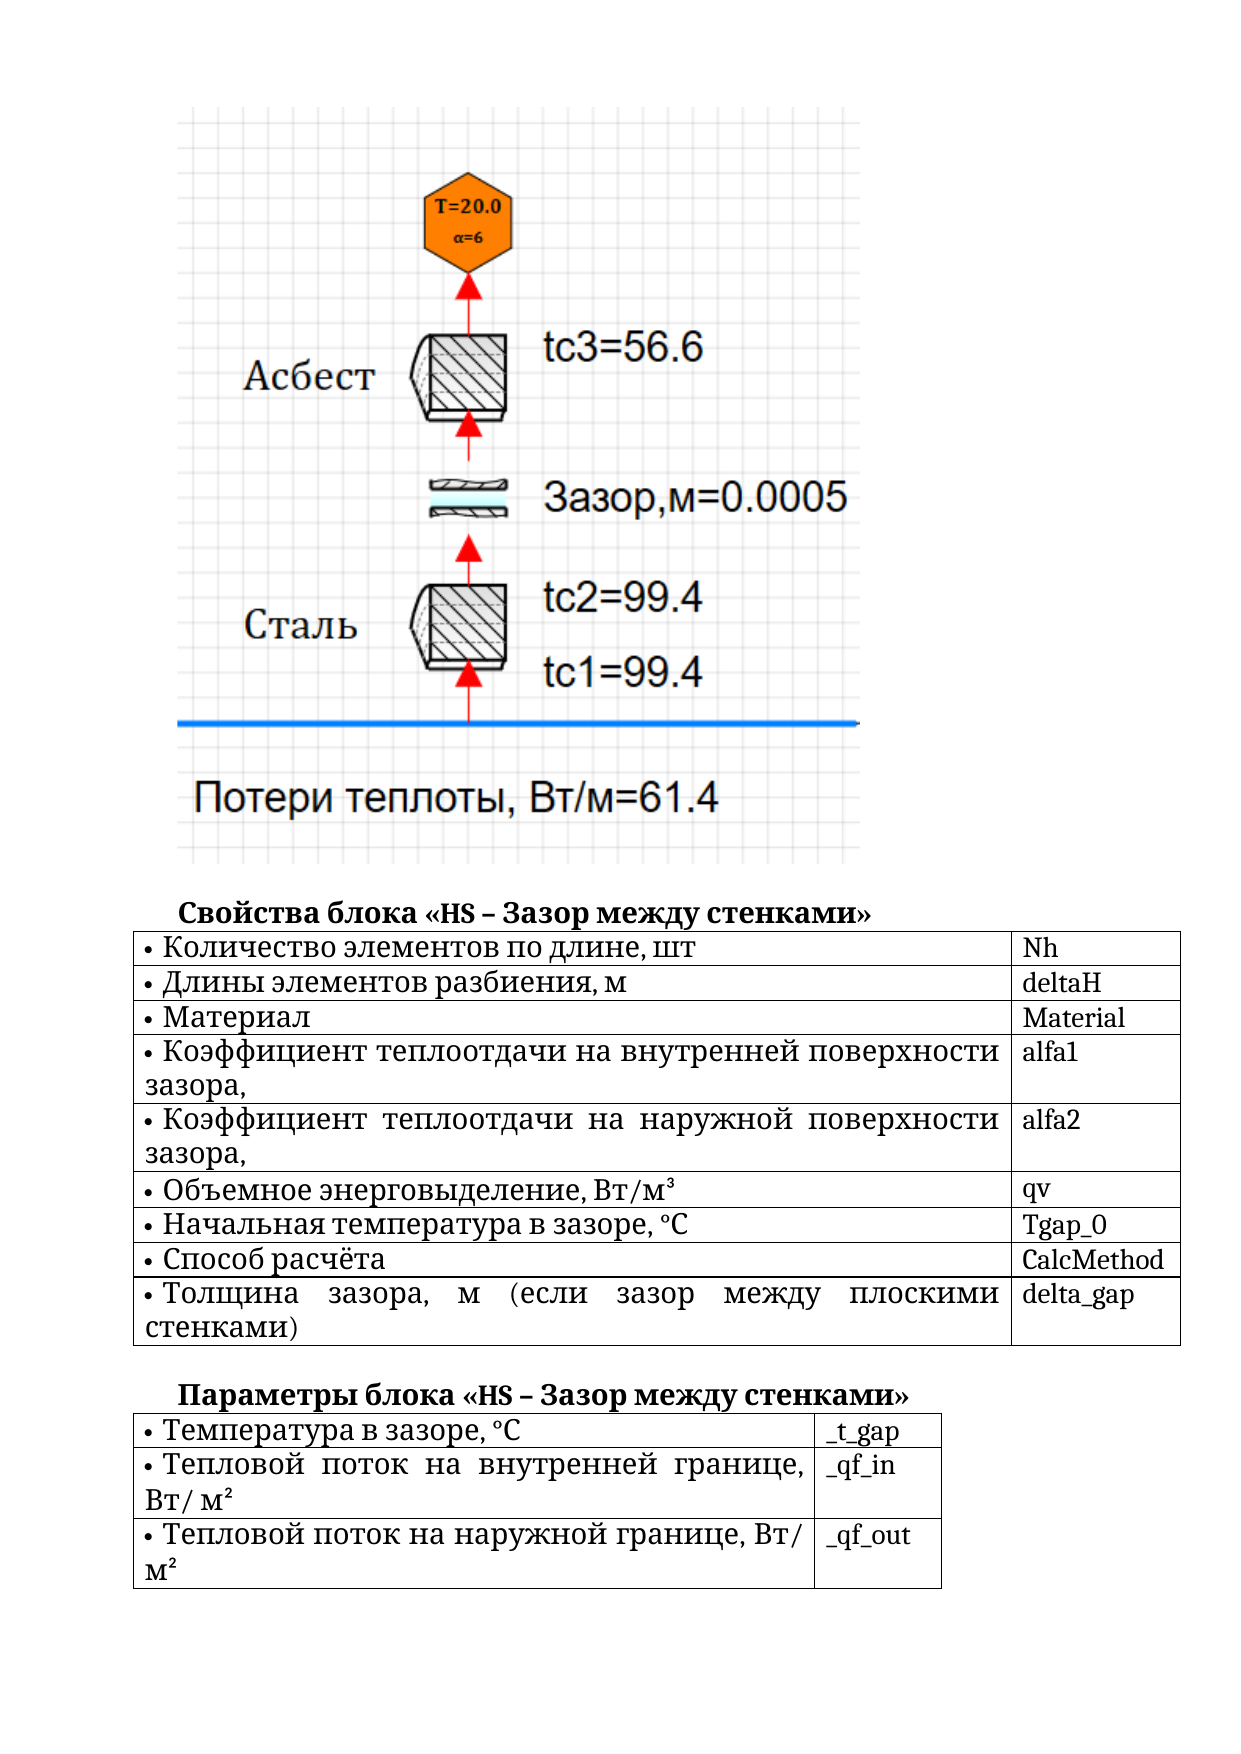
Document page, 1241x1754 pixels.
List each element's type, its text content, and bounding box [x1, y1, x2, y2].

table_cell Коэффициент теплоотдачи на внутренней поверхности зазора, [134, 1035, 1011, 1102]
table_cell alfa1 [1012, 1035, 1180, 1102]
table_cell Коэффициент теплоотдачи на наружной поверхности зазора, [134, 1104, 1011, 1171]
table_cell Материал [134, 1001, 1011, 1034]
table_cell Material [1012, 1001, 1180, 1034]
table_cell Толщина зазора, м (если зазор между плоскими стенками) [134, 1278, 1011, 1344]
table_cell _qf_out [815, 1519, 941, 1588]
picture [177, 107, 860, 864]
table_cell CalcMethod [1012, 1243, 1180, 1276]
table_header _t_gap [815, 1414, 941, 1447]
table_header Nh [1012, 932, 1180, 965]
text Свойства блока «HS – Зазор между стенками» [177, 897, 1181, 931]
table_cell Длины элементов разбиения, м [134, 966, 1011, 1000]
table_cell Способ расчёта [134, 1243, 1011, 1276]
table_cell Объемное энерговыделение, Вт/м³ [134, 1172, 1011, 1207]
table_cell Начальная температура в зазоре, °С [134, 1208, 1011, 1242]
table_cell delta_gap [1012, 1278, 1180, 1344]
table_header Количество элементов по длине, шт [134, 932, 1011, 965]
table_cell Tgap_0 [1012, 1208, 1180, 1242]
text Параметры блока «HS – Зазор между стенками» [177, 1379, 1181, 1413]
table_cell qv [1012, 1172, 1180, 1207]
table_cell deltaH [1012, 966, 1180, 1000]
table_cell Тепловой поток на внутренней границе, Вт/ м² [134, 1448, 814, 1517]
table_header Температура в зазоре, °С [134, 1414, 814, 1447]
table_cell alfa2 [1012, 1104, 1180, 1171]
table_cell Тепловой поток на наружной границе, Вт/ м² [134, 1519, 814, 1588]
table_cell _qf_in [815, 1448, 941, 1517]
